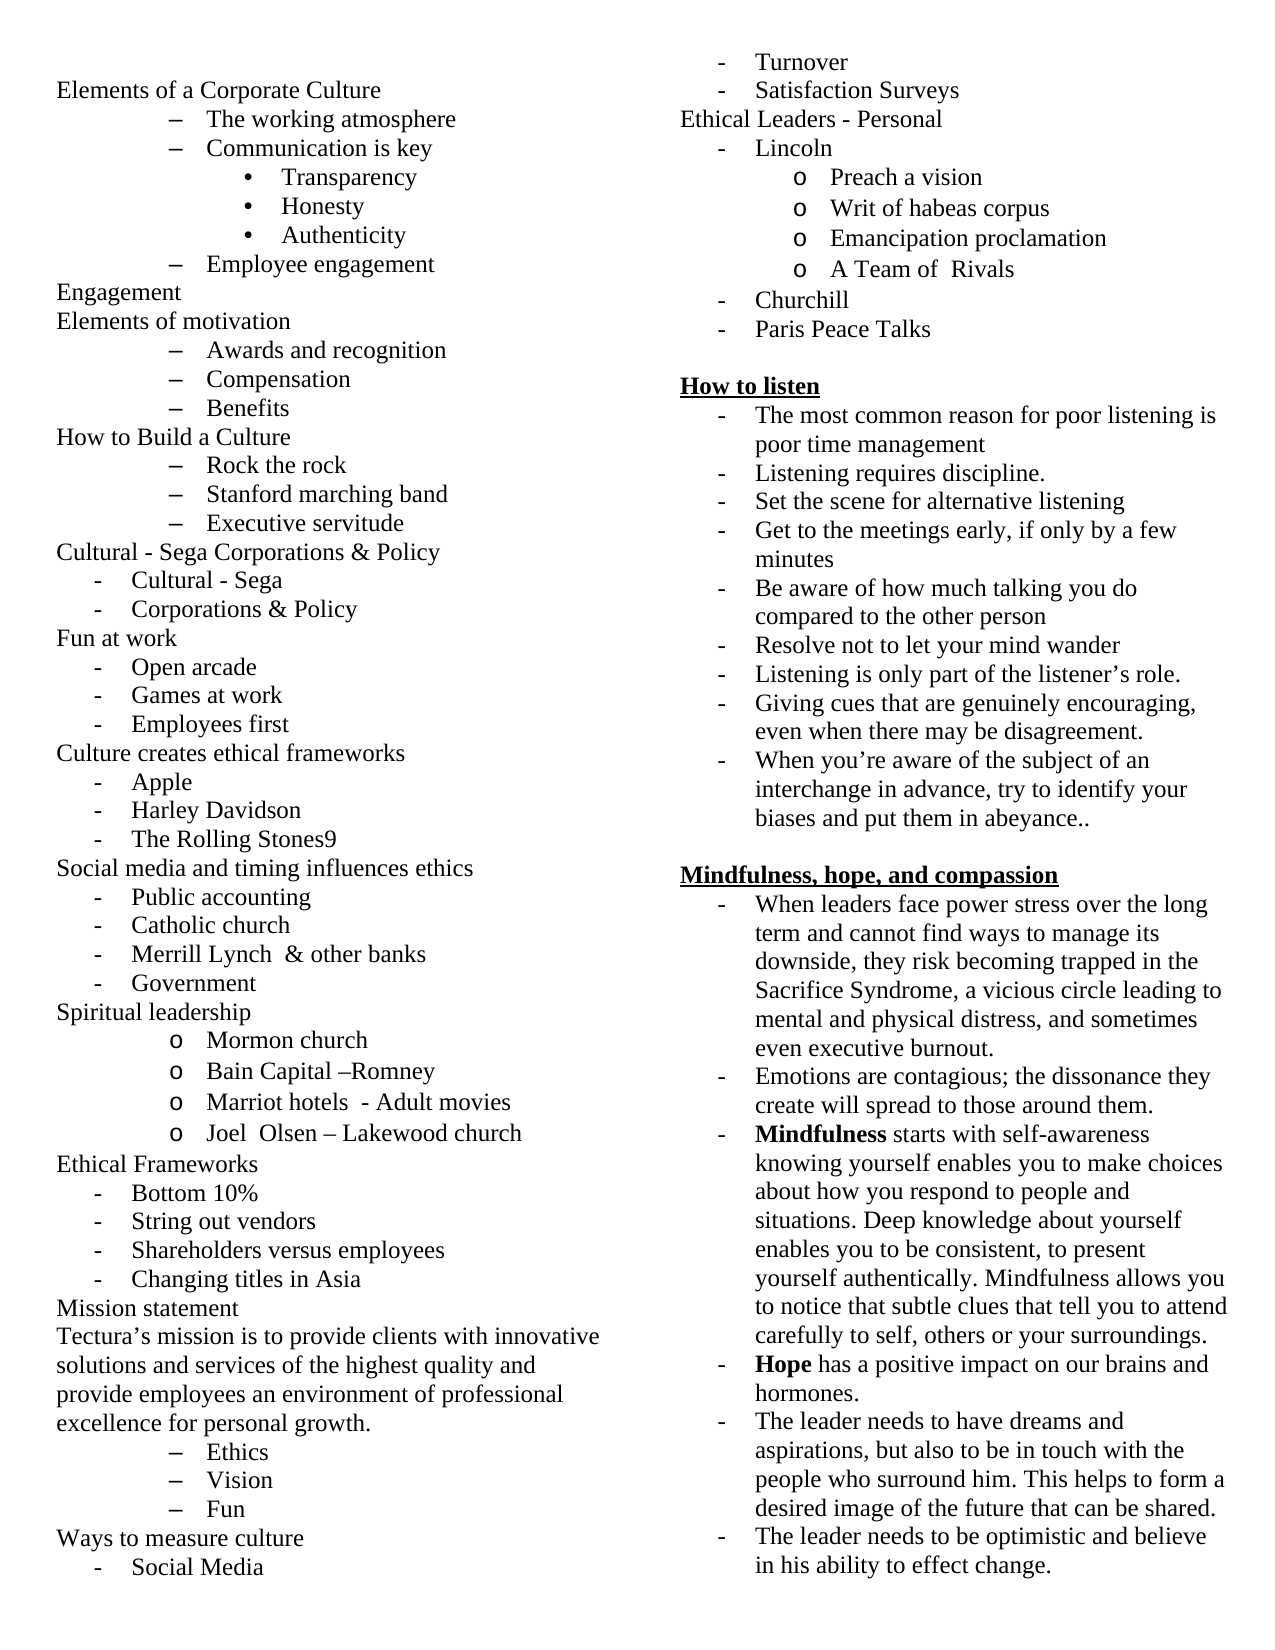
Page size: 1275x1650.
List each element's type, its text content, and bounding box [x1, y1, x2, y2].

list Corporations & Policy [94, 594, 605, 623]
list Satisfaction Surveys [717, 76, 1228, 104]
list The leader needs to have dreams and aspirations, but also to be in touch with the people who surround him. This helps to form a desired image of the future that can be shared. [717, 1406, 1228, 1521]
list The Rolling Stones9 [94, 824, 605, 853]
list Mormon church [169, 1026, 605, 1056]
list Shareholders versus employees [94, 1235, 605, 1264]
list Communication is key [169, 133, 605, 162]
list Turnover [717, 47, 1228, 76]
list Lincoln [717, 133, 1228, 162]
text Elements of motivation [56, 306, 605, 335]
list Social Media [94, 1552, 605, 1581]
list Rock the rock [169, 450, 605, 479]
list Compensation [169, 364, 605, 393]
list Honesty [244, 191, 605, 220]
list Paris Peace Talks [717, 314, 1228, 343]
list Open arcade [94, 652, 605, 681]
list The most common reason for poor listening is poor time management [717, 400, 1228, 458]
list Set the scene for alternative listening [717, 486, 1228, 515]
list A Team of Rivals [792, 254, 1228, 285]
list Churchill [717, 285, 1228, 314]
list Executive servitude [169, 508, 605, 537]
text Mission statement [56, 1293, 605, 1321]
text Tectura’s mission is to provide clients with innovative solutions and services of the highest quality and provide employees an environment of professional excellence for personal growth. [56, 1321, 605, 1436]
text Mindfulness, hope, and compassion [680, 860, 1228, 889]
list Joel Olsen – Lakewood church [169, 1118, 605, 1149]
text How to Build a Culture [56, 422, 605, 450]
list The working atmosphere [169, 104, 605, 133]
list Catholic church [94, 911, 605, 939]
text Ethical Frameworks [56, 1149, 605, 1178]
text Ethical Leaders - Personal [680, 104, 1228, 133]
list Changing titles in Asia [94, 1264, 605, 1293]
text Fun at work [56, 623, 605, 652]
list Games at work [94, 681, 605, 709]
list Giving cues that are genuinely encouraging, even when there may be disagreement. [717, 688, 1228, 745]
text Elements of a Corporate Culture [56, 76, 605, 104]
list Fun [169, 1494, 605, 1523]
list Ethics [169, 1436, 605, 1465]
list Transparency [244, 162, 605, 191]
list Emancipation proclamation [792, 223, 1228, 254]
list Apple [94, 767, 605, 796]
list Listening requires discipline. [717, 458, 1228, 486]
list Bottom 10% [94, 1178, 605, 1206]
list Writ of habeas corpus [792, 193, 1228, 223]
text Culture creates ethical frameworks [56, 738, 605, 767]
list Be aware of how much talking you do compared to the other person [717, 573, 1228, 630]
list Benefits [169, 393, 605, 422]
list String out vendors [94, 1206, 605, 1235]
list Resolve not to let your mind wander [717, 630, 1228, 659]
list Harley Davidson [94, 796, 605, 824]
list Preach a vision [792, 162, 1228, 193]
list Authenticity [244, 220, 605, 249]
text Cultural - Sega Corporations & Policy [56, 537, 605, 566]
list Employees first [94, 709, 605, 738]
text Engagement [56, 277, 605, 306]
list When leaders face power stress over the long term and cannot find ways to manage its downside, they risk becoming trapped in the Sacrifice Syndrome, a vicious circle leading to mental and physical distress, and sometimes even executive burnout. [717, 889, 1228, 1061]
list Emotions are contagious; the dissonance they create will spread to those around them. [717, 1061, 1228, 1119]
list The leader needs to be optimistic and believe in his ability to effect change. [717, 1521, 1228, 1579]
text Social media and timing influences ethics [56, 853, 605, 882]
list Bain Capital –Romney [169, 1056, 605, 1087]
list Stanford marching band [169, 479, 605, 508]
list Merrill Lynch & other banks [94, 939, 605, 968]
list Vision [169, 1465, 605, 1494]
list Awards and recognition [169, 335, 605, 364]
list Get to the meetings early, if only by a few minutes [717, 515, 1228, 573]
list Employee engagement [169, 249, 605, 277]
list Government [94, 968, 605, 997]
list Public accounting [94, 882, 605, 911]
list Marriot hotels - Adult movies [169, 1087, 605, 1118]
list Listening is only part of the listener’s role. [717, 659, 1228, 688]
list When you’re aware of the subject of an interchange in advance, try to identify your biases and put them in abeyance.. [717, 745, 1228, 831]
text Spiritual leadership [56, 997, 605, 1026]
text Ways to measure culture [56, 1523, 605, 1552]
list Cultural - Sega [94, 566, 605, 594]
list Mindfulness starts with self-awareness knowing yourself enables you to make choices about how you respond to people and situations. Deep knowledge about yourself enables you to be consistent, to present yourself authentically. Mindfulness allows you to notice that subtle clues that tell you to attend carefully to self, others or your surroundings. [717, 1119, 1228, 1349]
text How to listen [680, 371, 1228, 400]
list Hope has a positive impact on our brains and hormones. [717, 1349, 1228, 1406]
